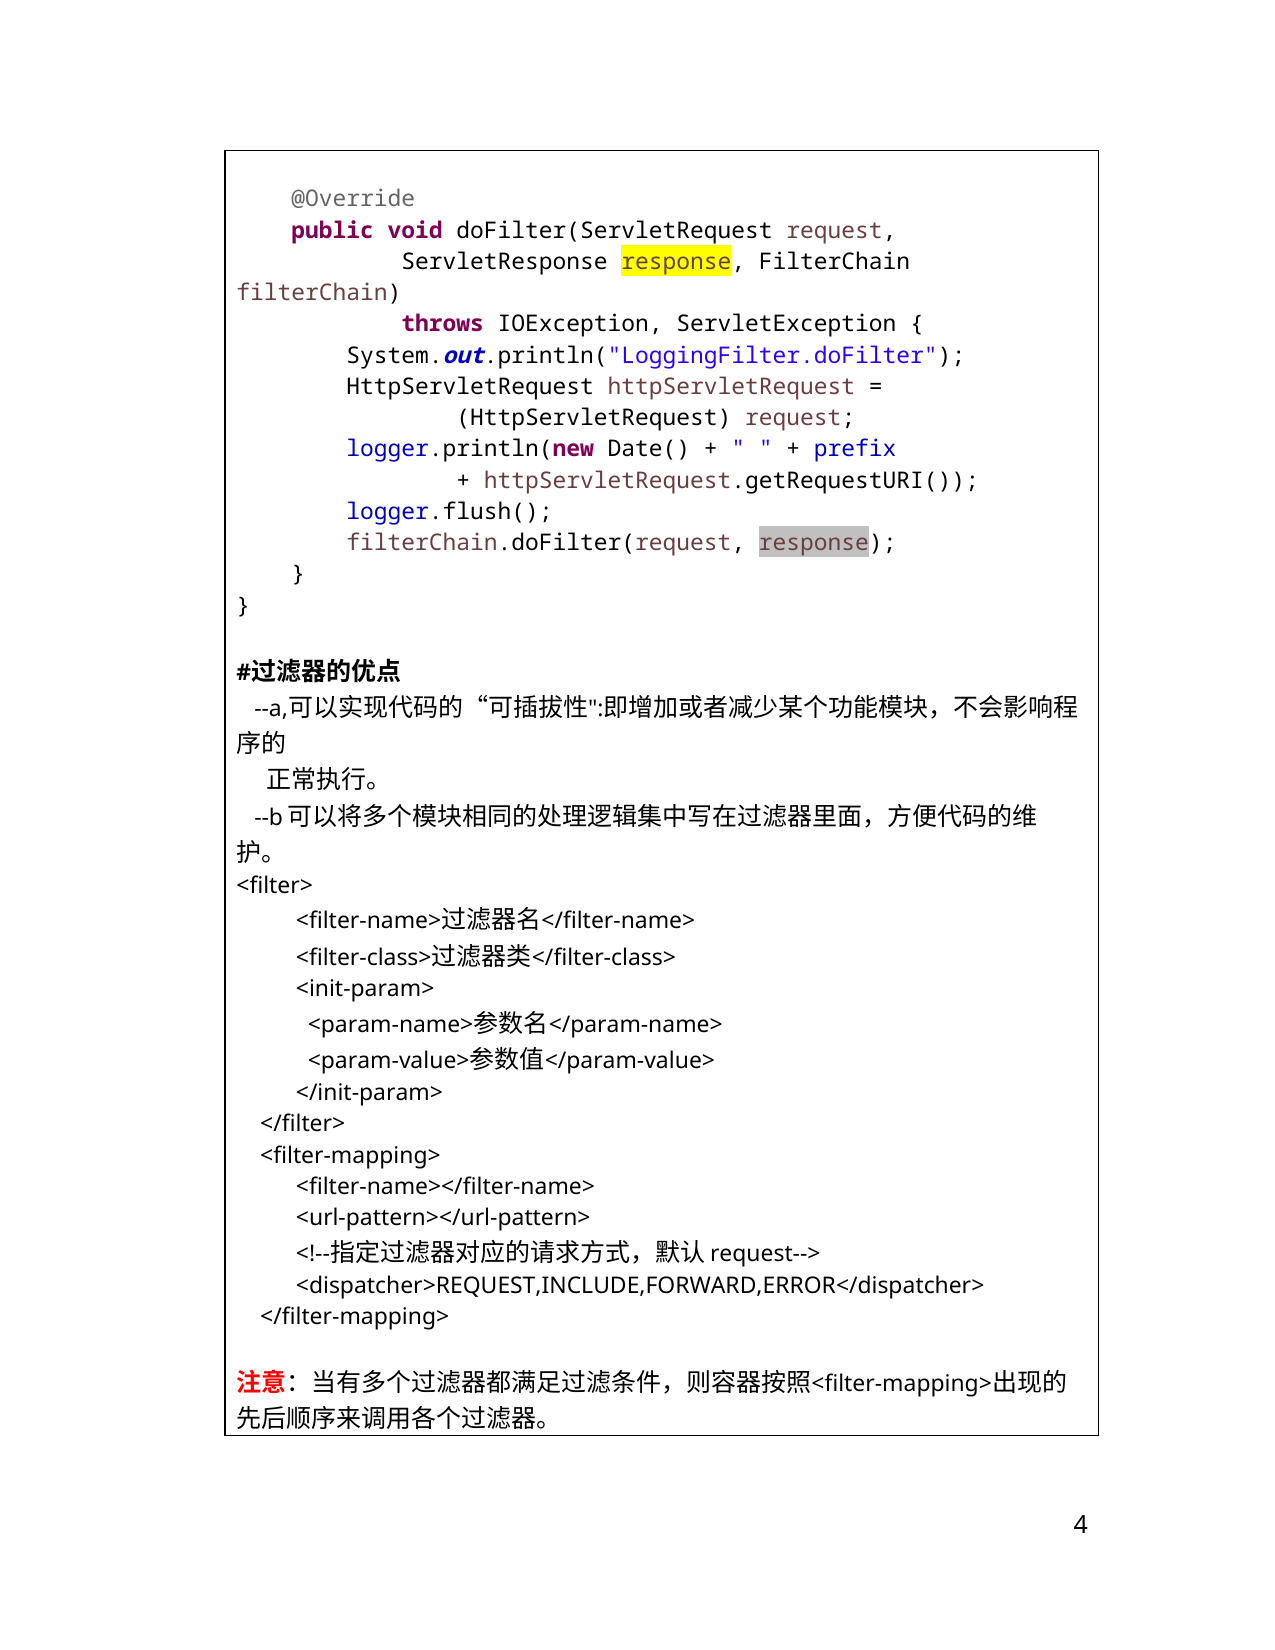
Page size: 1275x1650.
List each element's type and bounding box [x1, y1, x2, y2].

table_header [226, 151, 1098, 1435]
